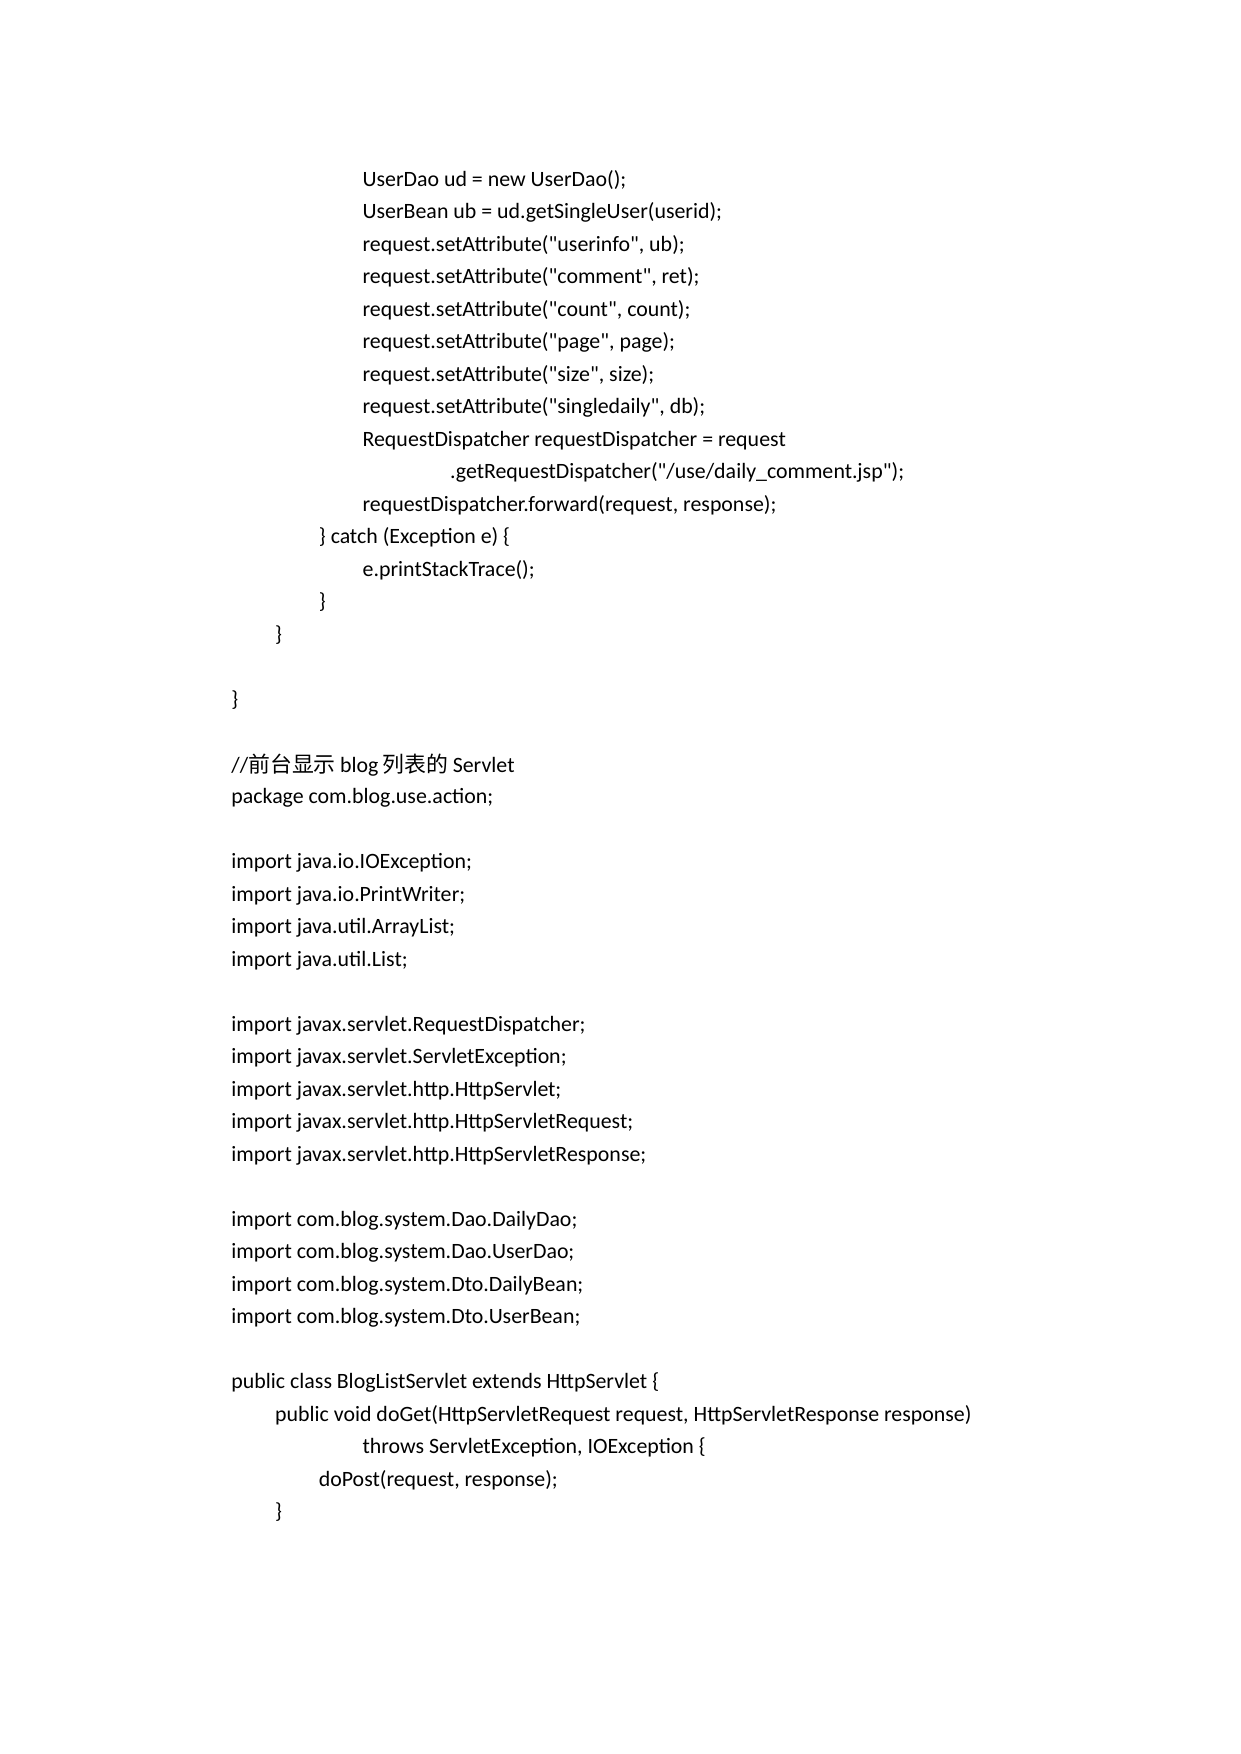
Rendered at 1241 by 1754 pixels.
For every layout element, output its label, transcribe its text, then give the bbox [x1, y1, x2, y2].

text } [187, 1494, 1053, 1527]
text import com.blog.system.Dto.UserBean; [187, 1299, 1053, 1332]
text import com.blog.system.Dto.DailyBean; [187, 1267, 1053, 1299]
text import java.io.PrintWriter; [187, 877, 1053, 909]
text import java.util.List; [187, 942, 1053, 974]
text request.setAttribute("size", size); [187, 357, 1053, 389]
text public class BlogListServlet extends HttpServlet { [187, 1364, 1053, 1397]
text //前台显示blog列表的Servlet [187, 747, 1053, 779]
text request.setAttribute("comment", ret); [187, 259, 1053, 292]
text import javax.servlet.RequestDispatcher; [187, 1007, 1053, 1039]
text import javax.servlet.http.HttpServletResponse; [187, 1137, 1053, 1169]
text } [187, 617, 1053, 649]
text import javax.servlet.http.HttpServlet; [187, 1072, 1053, 1104]
text doPost(request, response); [187, 1462, 1053, 1494]
text RequestDispatcher requestDispatcher = request [187, 422, 1053, 454]
text throws ServletException, IOException { [187, 1429, 1053, 1462]
text request.setAttribute("singledaily", db); [187, 389, 1053, 422]
text .getRequestDispatcher("/use/daily_comment.jsp"); [187, 454, 1053, 487]
text UserDao ud = new UserDao(); [187, 162, 1053, 194]
text import com.blog.system.Dao.UserDao; [187, 1234, 1053, 1267]
text request.setAttribute("page", page); [187, 324, 1053, 357]
text import javax.servlet.http.HttpServletRequest; [187, 1104, 1053, 1137]
text import javax.servlet.ServletException; [187, 1039, 1053, 1072]
text public void doGet(HttpServletRequest request, HttpServletResponse response) [187, 1397, 1053, 1429]
text } catch (Exception e) { [187, 519, 1053, 552]
text } [187, 682, 1053, 714]
text package com.blog.use.action; [187, 779, 1053, 812]
text UserBean ub = ud.getSingleUser(userid); [187, 194, 1053, 227]
text request.setAttribute("count", count); [187, 292, 1053, 324]
text import java.io.IOException; [187, 844, 1053, 877]
text import com.blog.system.Dao.DailyDao; [187, 1202, 1053, 1234]
text import java.util.ArrayList; [187, 909, 1053, 942]
text e.printStackTrace(); [187, 552, 1053, 584]
text } [187, 584, 1053, 617]
text request.setAttribute("userinfo", ub); [187, 227, 1053, 259]
text requestDispatcher.forward(request, response); [187, 487, 1053, 519]
